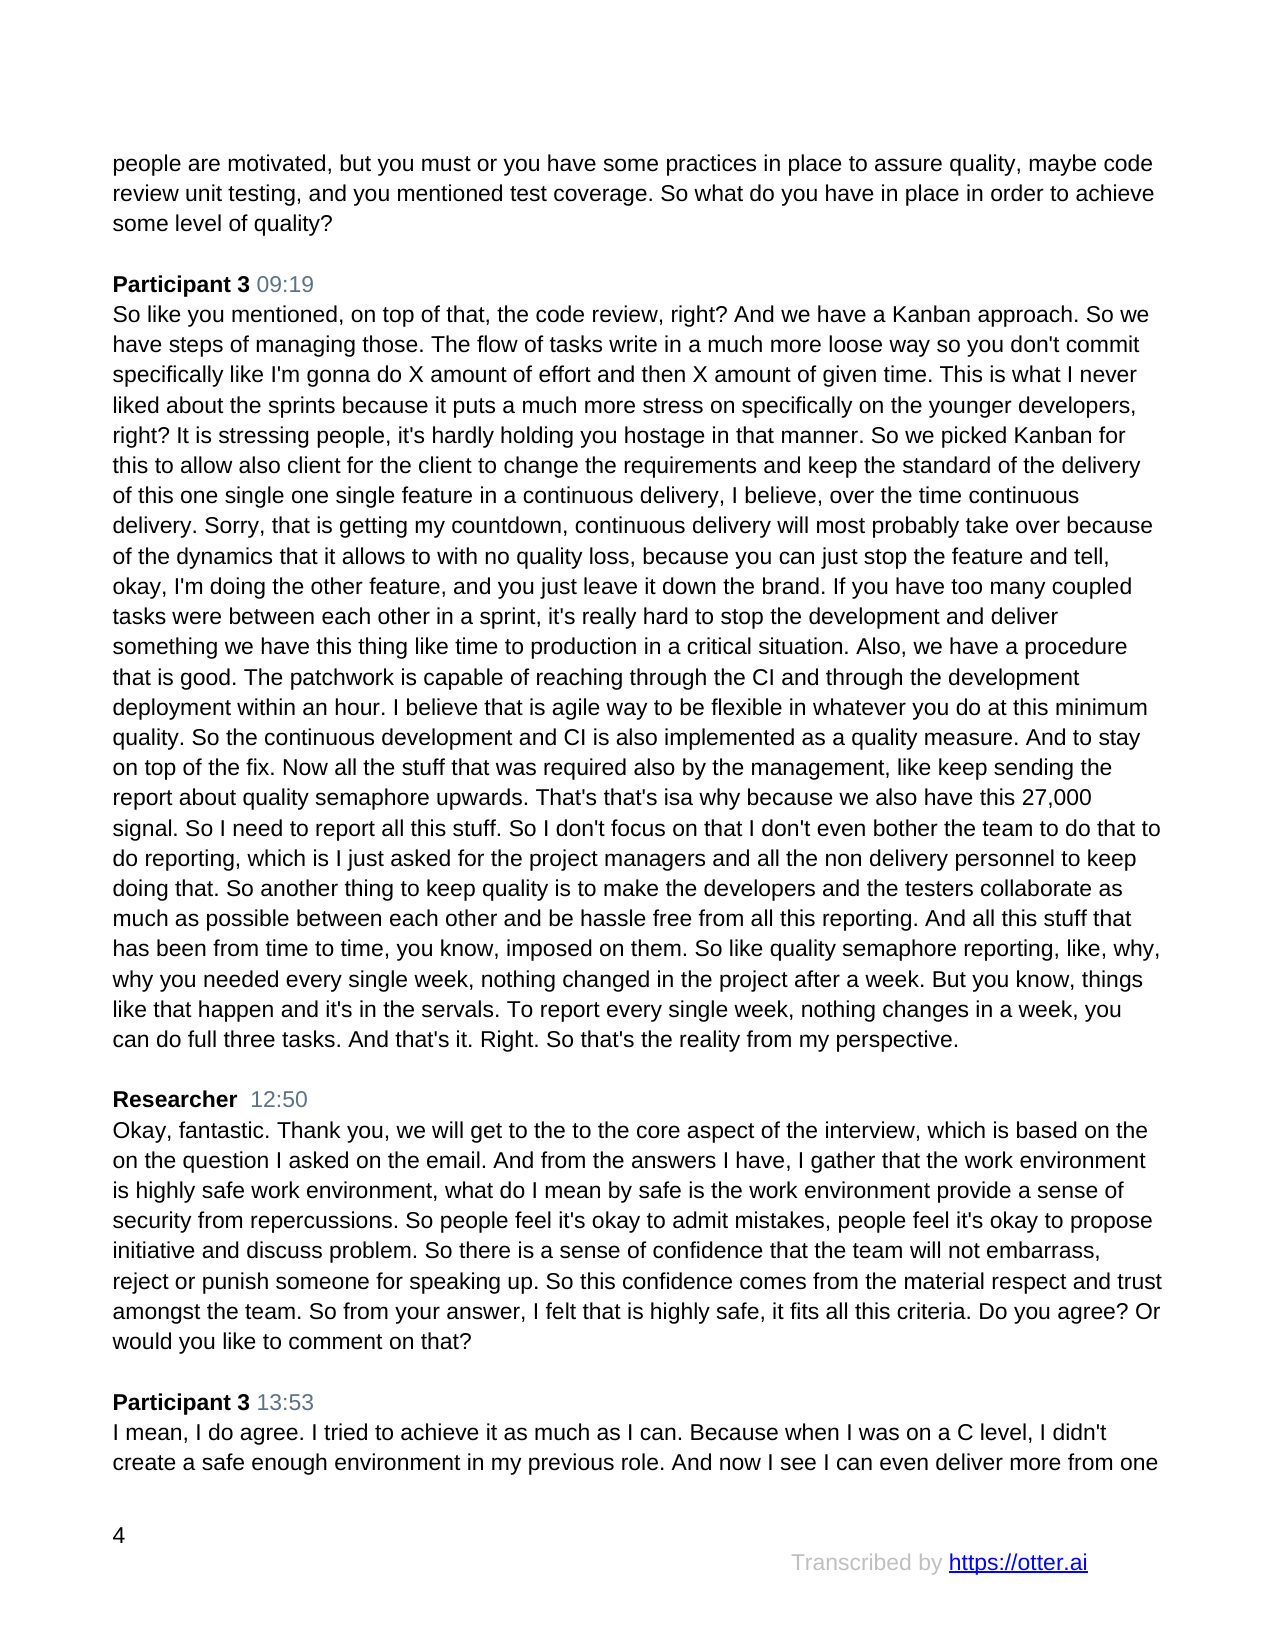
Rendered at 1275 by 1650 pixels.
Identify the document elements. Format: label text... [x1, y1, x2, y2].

text Participant 3 09:19 [112, 271, 1162, 297]
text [112, 150, 1162, 237]
text Participant 3 13:53 [112, 1388, 1162, 1415]
text Okay, fantastic. Thank you, we will get to the to the core aspect of the interview, which is based on the on the question I asked on the email. And from the answers I have, I gather that the work environment is highly safe work environment, what do I mean by safe is the work environment provide a sense of security from repercussions. So people feel it's okay to admit mistakes, people feel it's okay to propose initiative and discuss problem. So there is a sense of confidence that the team will not embarrass, reject or punish someone for speaking up. So this confidence comes from the material respect and trust amongst the team. So from your answer, I felt that is highly safe, it fits all this criteria. Do you agree? Or would you like to comment on that? [112, 1117, 1162, 1354]
text Researcher 12:50 [112, 1086, 1162, 1113]
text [112, 1419, 1162, 1475]
text So like you mentioned, on top of that, the code review, right? And we have a Kanban approach. So we have steps of managing those. The flow of tasks write in a much more loose way so you don't commit specifically like I'm gonna do X amount of effort and then X amount of given time. This is what I never liked about the sprints because it puts a much more stress on specifically on the younger developers, right? It is stressing people, it's hardly holding you hostage in that manner. So we picked Kanban for this to allow also client for the client to change the requirements and keep the standard of the delivery of this one single one single feature in a continuous delivery, I believe, over the time continuous delivery. Sorry, that is getting my countdown, continuous delivery will most probably take over because of the dynamics that it allows to with no quality loss, because you can just stop the feature and tell, okay, I'm doing the other feature, and you just leave it down the brand. If you have too many coupled tasks were between each other in a sprint, it's really hard to stop the development and deliver something we have this thing like time to production in a critical situation. Also, we have a procedure that is good. The patchwork is capable of reaching through the CI and through the development deployment within an hour. I believe that is agile way to be flexible in whatever you do at this minimum quality. So the continuous development and CI is also implemented as a quality measure. And to stay on top of the fix. Now all the stuff that was required also by the management, like keep sending the report about quality semaphore upwards. That's that's isa why because we also have this 27,000 signal. So I need to report all this stuff. So I don't focus on that I don't even bother the team to do that to do reporting, which is I just asked for the project managers and all the non delivery personnel to keep doing that. So another thing to keep quality is to make the developers and the testers collaborate as much as possible between each other and be hassle free from all this reporting. And all this stuff that has been from time to time, you know, imposed on them. So like quality semaphore reporting, like, why, why you needed every single week, nothing changed in the project after a week. But you know, things like that happen and it's in the servals. To report every single week, nothing changes in a week, you can do full three tasks. And that's it. Right. So that's the reality from my perspective. [112, 301, 1162, 1052]
